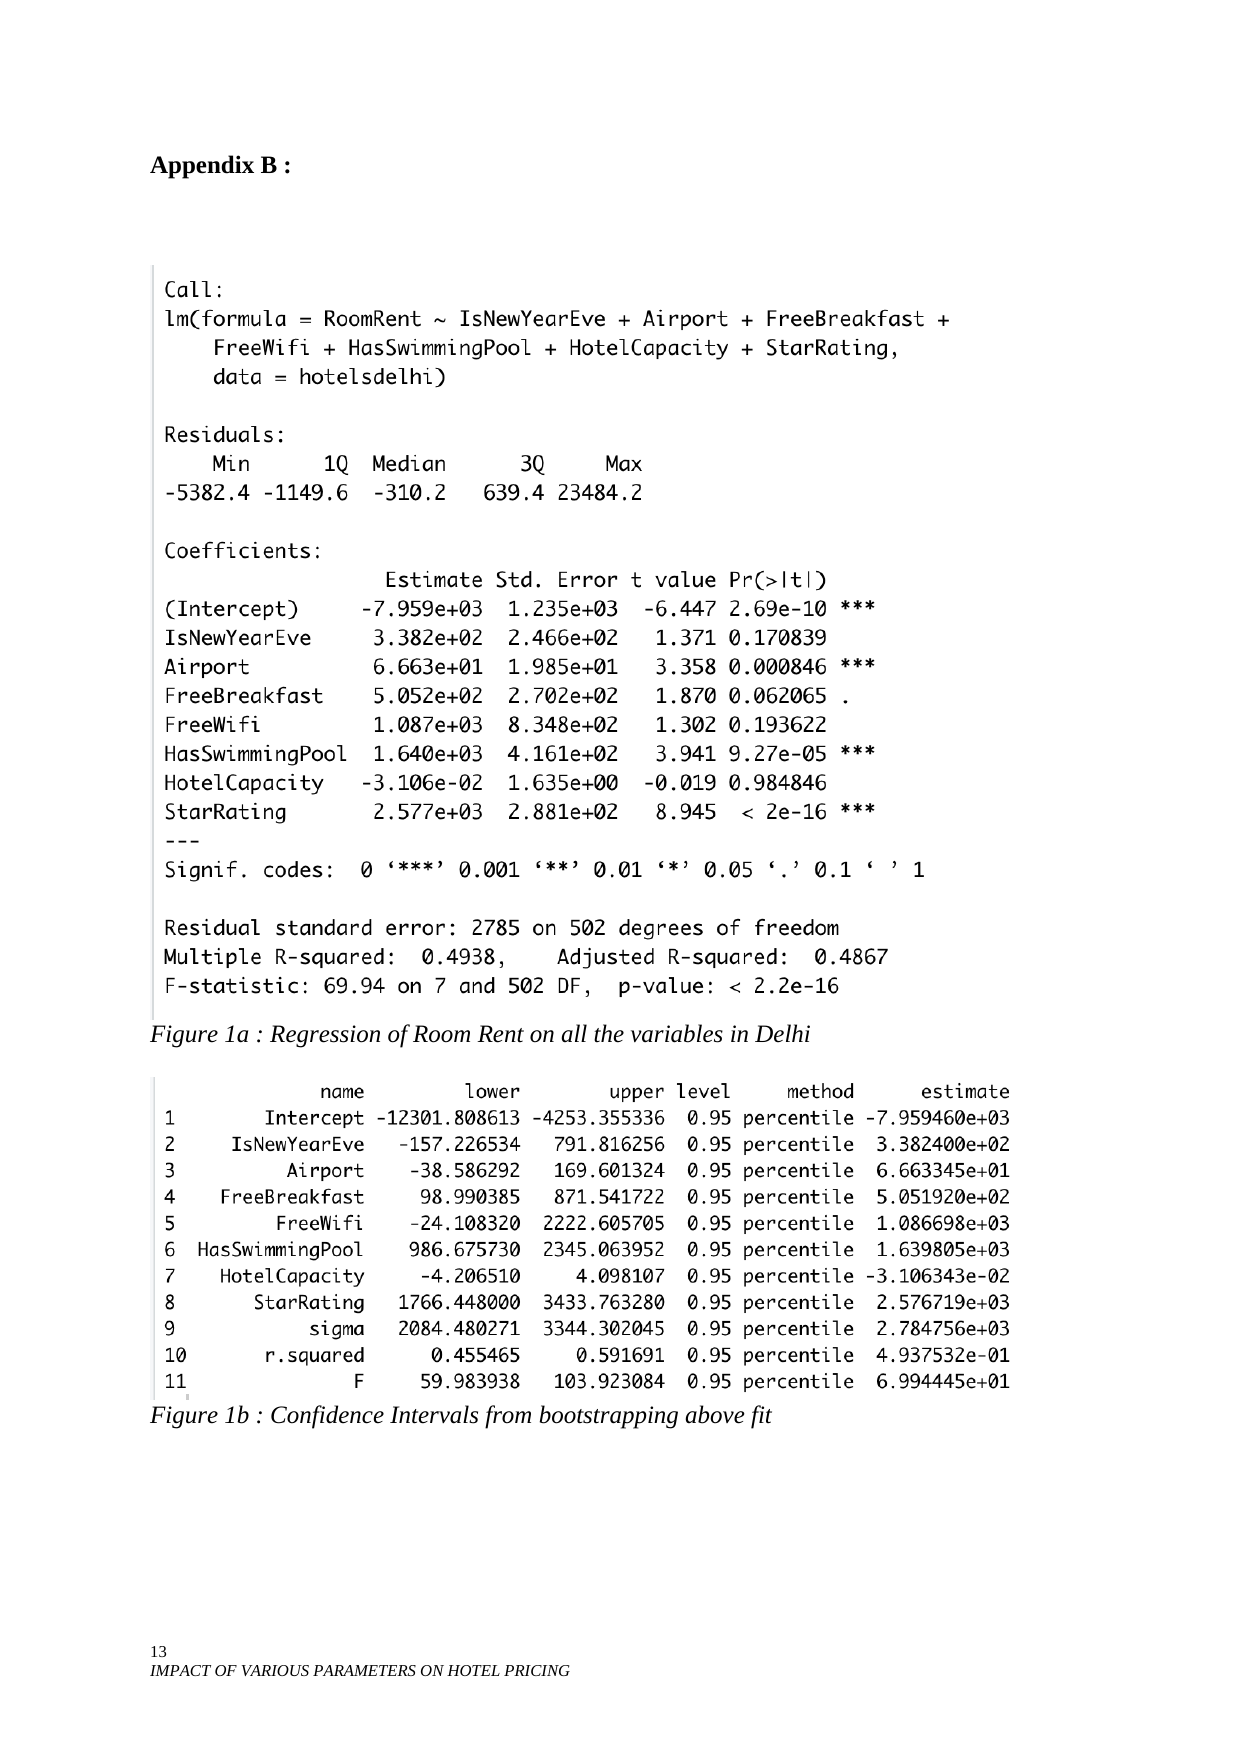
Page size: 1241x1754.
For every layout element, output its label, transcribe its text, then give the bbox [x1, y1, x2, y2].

picture [150, 265, 1091, 1020]
text Figure 1b : Confidence Intervals from bootstrapping above fit [150, 1400, 1090, 1428]
text Figure 1a : Regression of Room Rent on all the variables in Delhi [150, 1020, 1090, 1048]
picture [150, 1077, 1091, 1400]
text Appendix B : [150, 150, 1090, 179]
